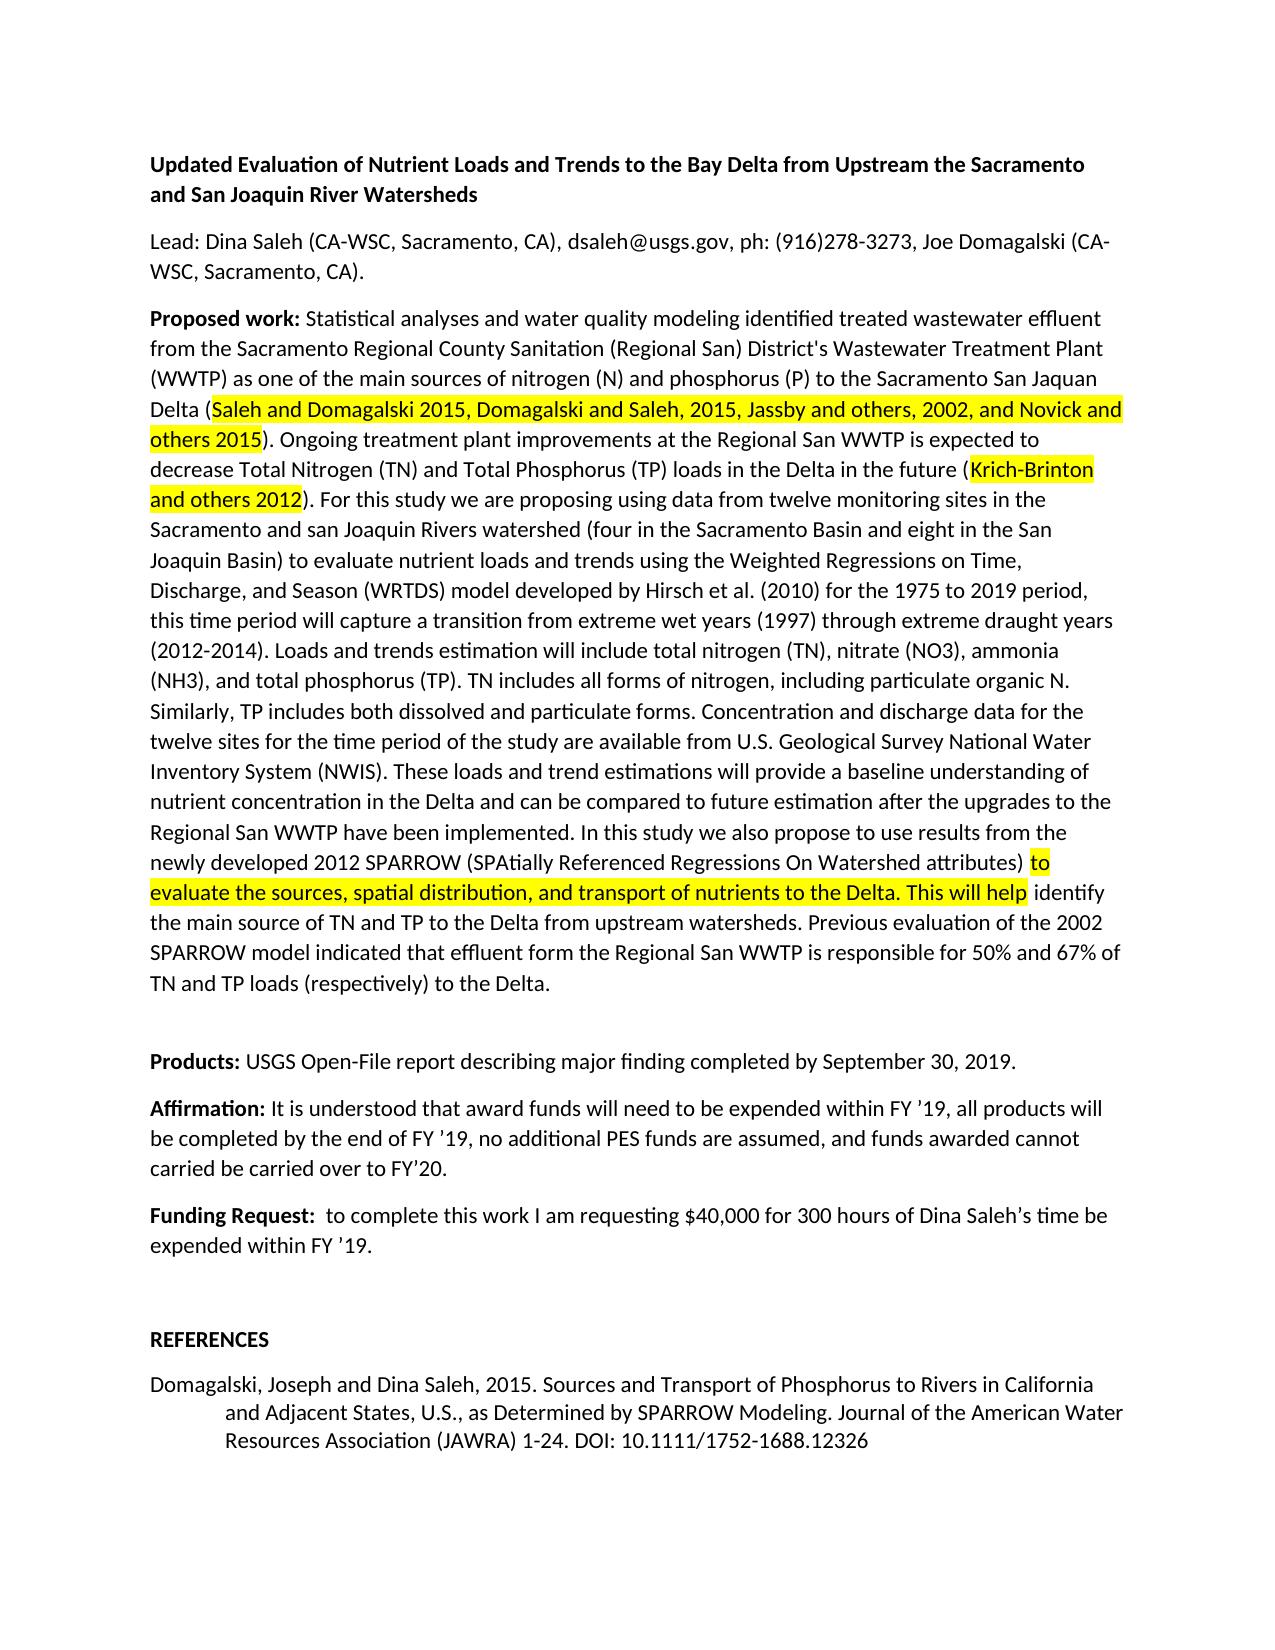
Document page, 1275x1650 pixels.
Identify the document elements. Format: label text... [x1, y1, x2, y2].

text Domagalski, Joseph and Dina Saleh, 2015. Sources and Transport of Phosphorus to Rivers in California and Adjacent States, U.S., as Determined by SPARROW Modeling. Journal of the American Water Resources Association (JAWRA) 1-24. DOI: 10.1111/1752-1688.12326 [150, 1370, 1125, 1454]
text Funding Request: to complete this work I am requesting $40,000 for 300 hours of Dina Saleh’s time be expended within FY ’19. [150, 1201, 1125, 1259]
text Lead: Dina Saleh (CA-WSC, Sacramento, CA), dsaleh@usgs.gov, ph: (916)278-3273, Joe Domagalski (CA-WSC, Sacramento, CA). [150, 227, 1125, 285]
text Updated Evaluation of Nutrient Loads and Trends to the Bay Delta from Upstream the Sacramento and San Joaquin River Watersheds [150, 150, 1125, 208]
text Proposed work: Statistical analyses and water quality modeling identified treated wastewater effluent from the Sacramento Regional County Sanitation (Regional San) District's Wastewater Treatment Plant (WWTP) as one of the main sources of nitrogen (N) and phosphorus (P) to the Sacramento San Jaquan Delta (Saleh and Domagalski 2015, Domagalski and Saleh, 2015, Jassby and others, 2002, and Novick and others 2015). Ongoing treatment plant improvements at the Regional San WWTP is expected to decrease Total Nitrogen (TN) and Total Phosphorus (TP) loads in the Delta in the future (Krich-Brinton and others 2012). For this study we are proposing using data from twelve monitoring sites in the Sacramento and san Joaquin Rivers watershed (four in the Sacramento Basin and eight in the San Joaquin Basin) to evaluate nutrient loads and trends using the Weighted Regressions on Time, Discharge, and Season (WRTDS) model developed by Hirsch et al. (2010) for the 1975 to 2019 period, this time period will capture a transition from extreme wet years (1997) through extreme draught years (2012-2014). Loads and trends estimation will include total nitrogen (TN), nitrate (NO3), ammonia (NH3), and total phosphorus (TP). TN includes all forms of nitrogen, including particulate organic N. Similarly, TP includes both dissolved and particulate forms. Concentration and discharge data for the twelve sites for the time period of the study are available from U.S. Geological Survey National Water Inventory System (NWIS). These loads and trend estimations will provide a baseline understanding of nutrient concentration in the Delta and can be compared to future estimation after the upgrades to the Regional San WWTP have been implemented. In this study we also propose to use results from the newly developed 2012 SPARROW (SPAtially Referenced Regressions On Watershed attributes) to evaluate the sources, spatial distribution, and transport of nutrients to the Delta. This will help identify the main source of TN and TP to the Delta from upstream watersheds. Previous evaluation of the 2002 SPARROW model indicated that effluent form the Regional San WWTP is responsible for 50% and 67% of TN and TP loads (respectively) to the Delta. [150, 304, 1125, 997]
text Products: USGS Open-File report describing major finding completed by September 30, 2019. [150, 1047, 1125, 1075]
text Affirmation: It is understood that award funds will need to be expended within FY ’19, all products will be completed by the end of FY ’19, no additional PES funds are assumed, and funds awarded cannot carried be carried over to FY’20. [150, 1094, 1125, 1182]
text REFERENCES [150, 1325, 1125, 1353]
